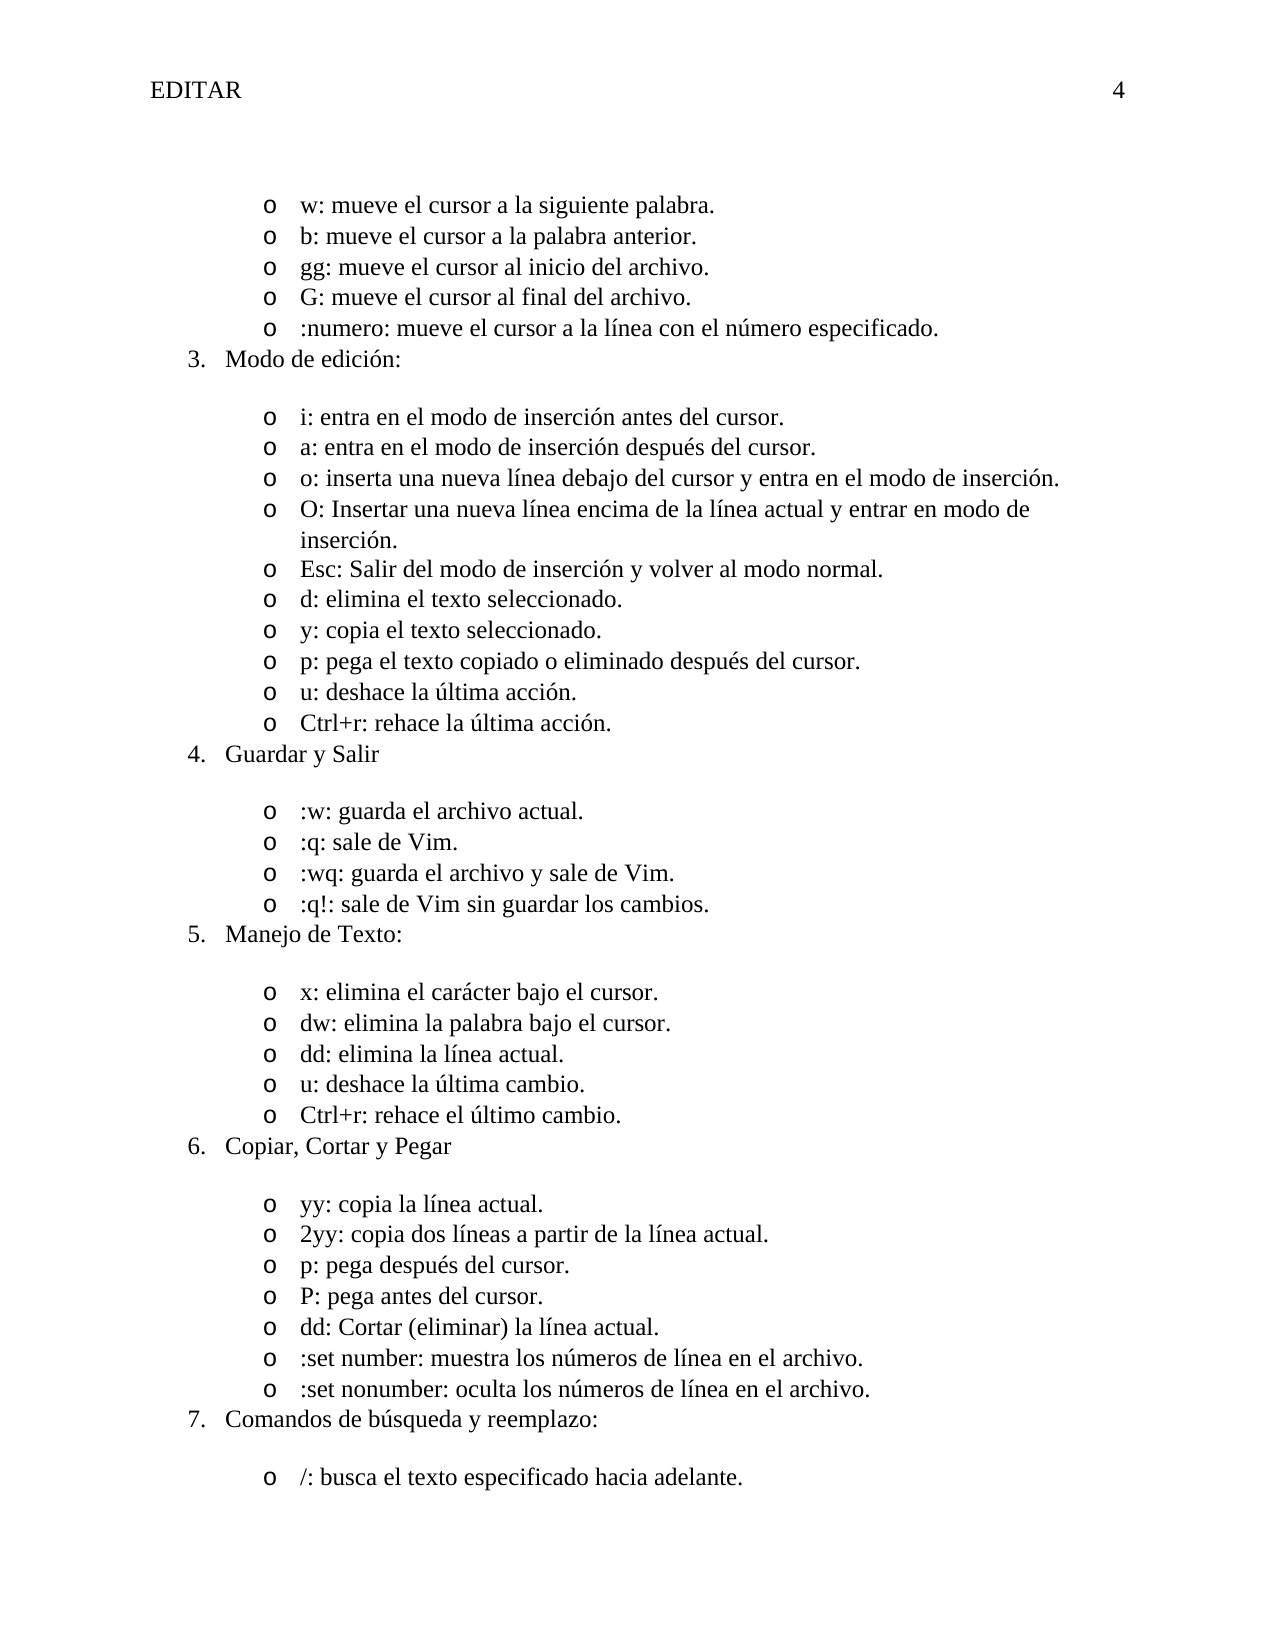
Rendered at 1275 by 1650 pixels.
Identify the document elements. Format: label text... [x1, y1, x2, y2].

list Copiar, Cortar y Pegar [187, 1131, 1125, 1160]
list dd: elimina la línea actual. [262, 1039, 1125, 1069]
list Ctrl+r: rehace la última acción. [262, 708, 1125, 739]
list a: entra en el modo de inserción después del cursor. [262, 432, 1125, 463]
list :set nonumber: oculta los números de línea en el archivo. [262, 1374, 1125, 1404]
list p: pega el texto copiado o eliminado después del cursor. [262, 646, 1125, 677]
list y: copia el texto seleccionado. [262, 615, 1125, 646]
list x: elimina el carácter bajo el cursor. [262, 977, 1125, 1008]
list Manejo de Texto: [187, 919, 1125, 948]
list :numero: mueve el cursor a la línea con el número especificado. [262, 313, 1125, 344]
list :wq: guarda el archivo y sale de Vim. [262, 858, 1125, 889]
list P: pega antes del cursor. [262, 1281, 1125, 1312]
list /: busca el texto especificado hacia adelante. [262, 1462, 1125, 1493]
list dw: elimina la palabra bajo el cursor. [262, 1008, 1125, 1039]
list yy: copia la línea actual. [262, 1189, 1125, 1219]
list Esc: Salir del modo de inserción y volver al modo normal. [262, 554, 1125, 584]
list o: inserta una nueva línea debajo del cursor y entra en el modo de inserción. [262, 463, 1125, 494]
list Ctrl+r: rehace el último cambio. [262, 1100, 1125, 1131]
list O: Insertar una nueva línea encima de la línea actual y entrar en modo de inserción. [262, 494, 1125, 554]
list :w: guarda el archivo actual. [262, 796, 1125, 827]
list gg: mueve el cursor al inicio del archivo. [262, 252, 1125, 282]
list 2yy: copia dos líneas a partir de la línea actual. [262, 1219, 1125, 1250]
list Comandos de búsqueda y reemplazo: [187, 1404, 1125, 1433]
list :q!: sale de Vim sin guardar los cambios. [262, 889, 1125, 919]
list d: elimina el texto seleccionado. [262, 584, 1125, 615]
list :q: sale de Vim. [262, 827, 1125, 858]
list Modo de edición: [187, 344, 1125, 373]
list u: deshace la última acción. [262, 677, 1125, 708]
list w: mueve el cursor a la siguiente palabra. [262, 190, 1125, 221]
list dd: Cortar (eliminar) la línea actual. [262, 1312, 1125, 1343]
list u: deshace la última cambio. [262, 1069, 1125, 1100]
list Guardar y Salir [187, 739, 1125, 767]
list G: mueve el cursor al final del archivo. [262, 282, 1125, 313]
list b: mueve el cursor a la palabra anterior. [262, 221, 1125, 252]
list p: pega después del cursor. [262, 1250, 1125, 1281]
list :set number: muestra los números de línea en el archivo. [262, 1343, 1125, 1374]
list i: entra en el modo de inserción antes del cursor. [262, 402, 1125, 432]
